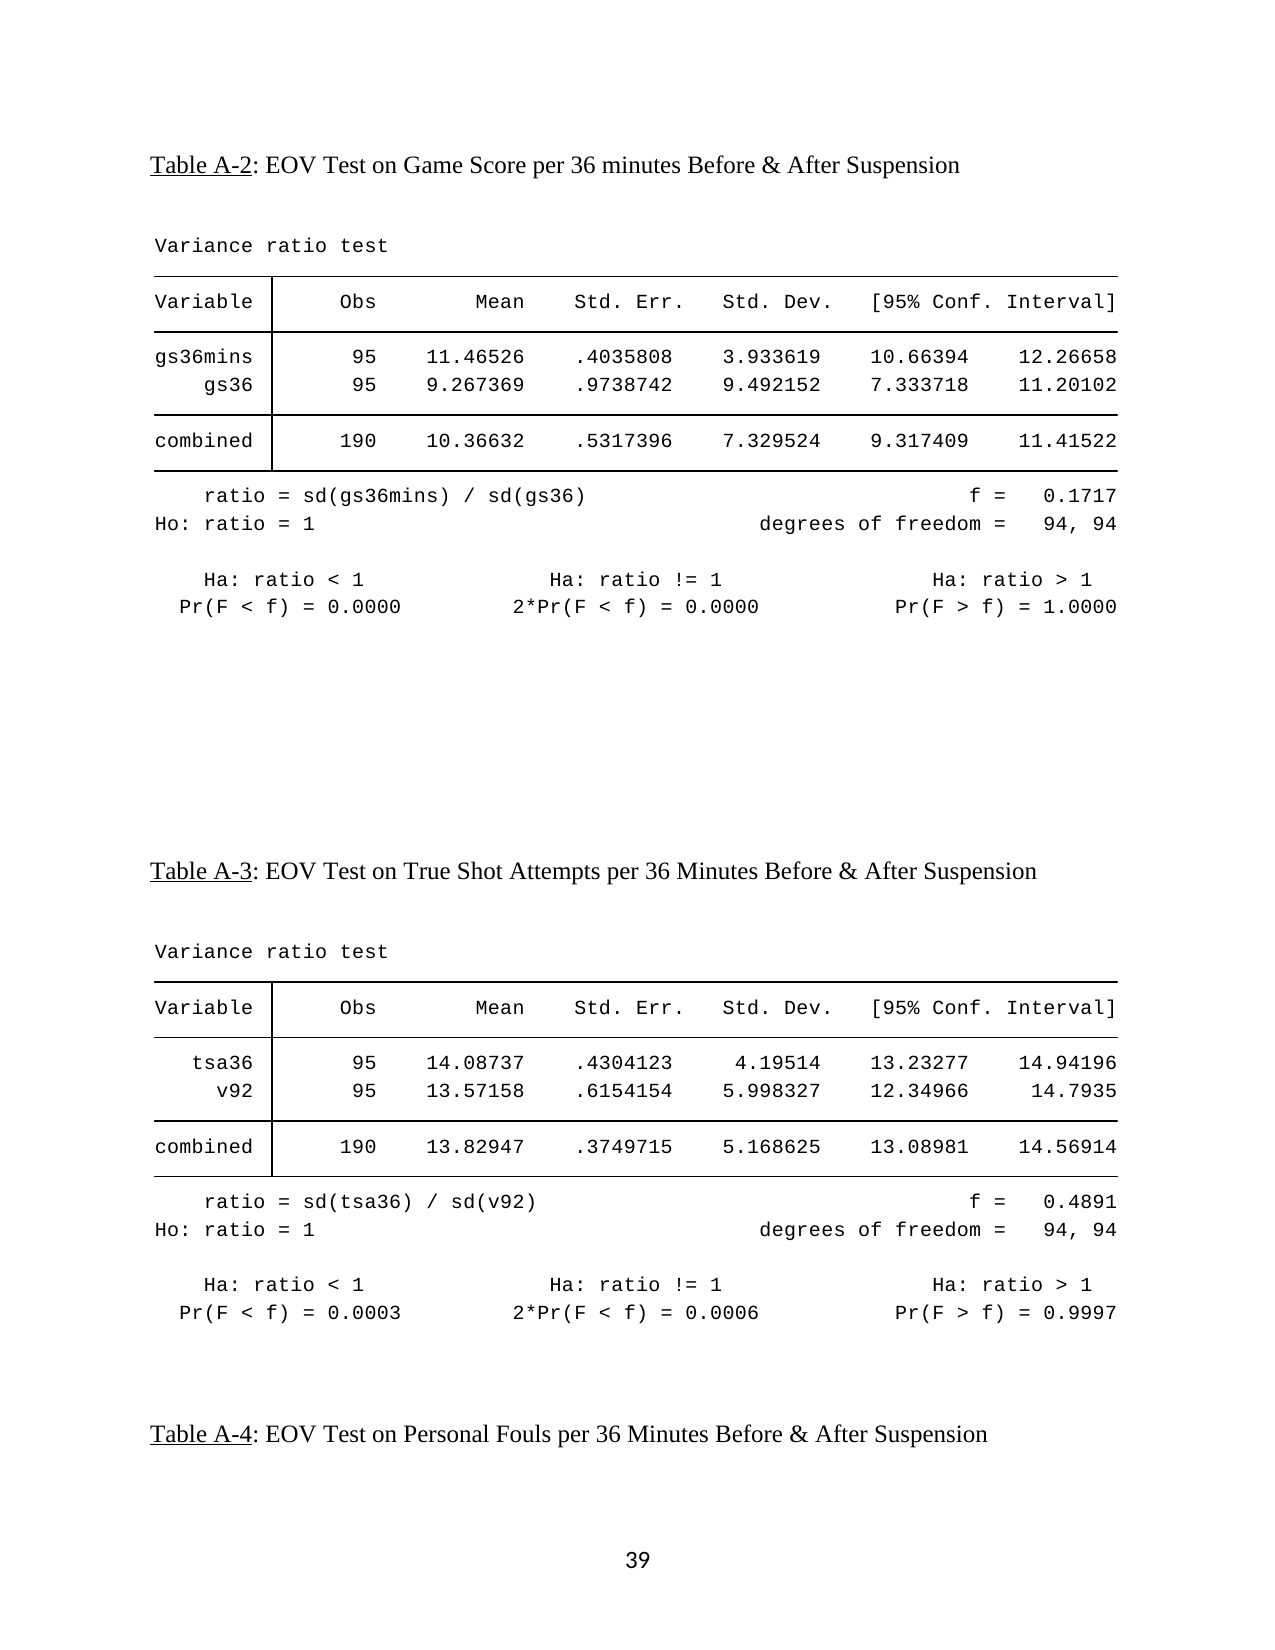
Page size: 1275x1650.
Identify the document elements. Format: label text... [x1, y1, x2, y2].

text Table A-4: EOV Test on Personal Fouls per 36 Minutes Before & After Suspension [150, 1419, 1125, 1447]
text Table A-2: EOV Test on Game Score per 36 minutes Before & After Suspension [150, 150, 1125, 179]
text Table A-3: EOV Test on True Shot Attempts per 36 Minutes Before & After Suspension [150, 856, 1125, 884]
